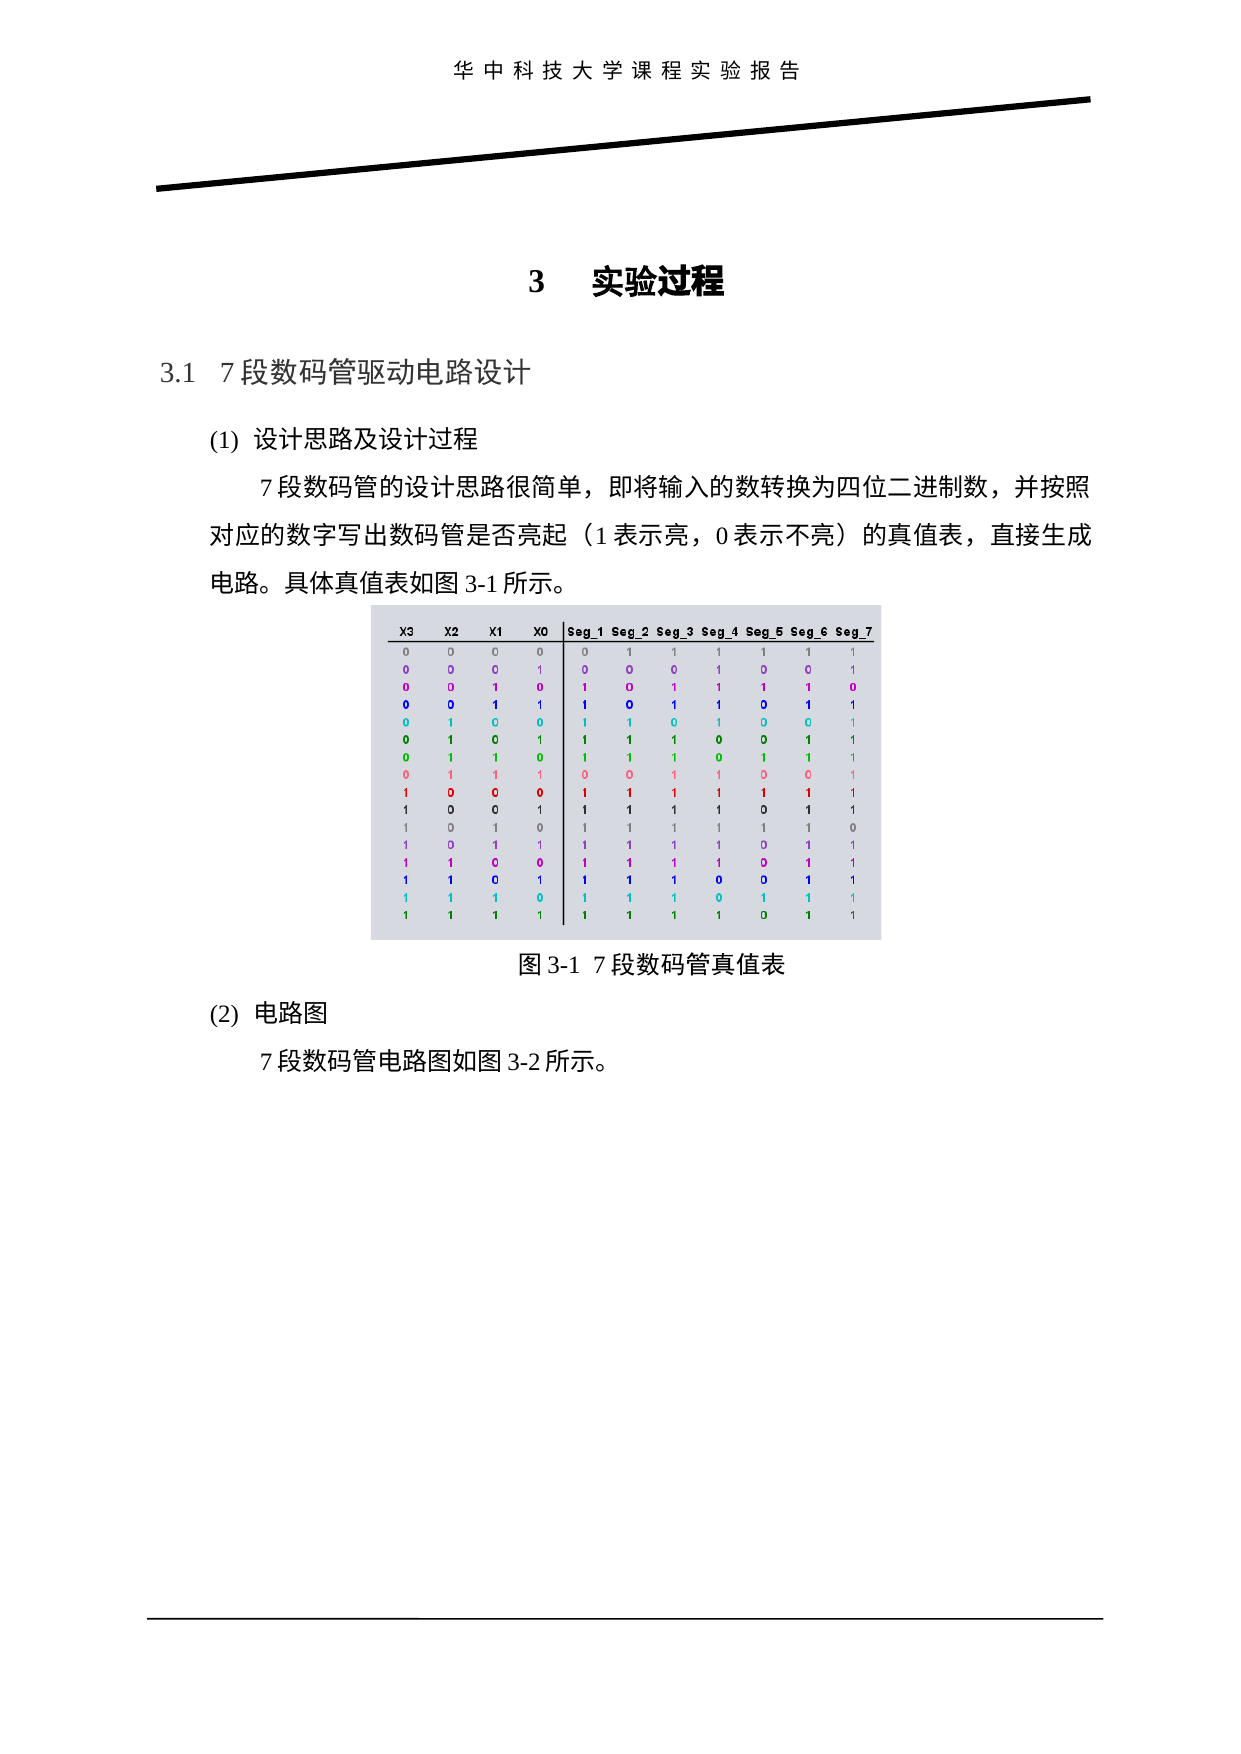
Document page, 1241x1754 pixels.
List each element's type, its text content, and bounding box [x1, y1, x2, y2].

text 7段数码管电路图如图3-2所示。 [209, 1036, 1093, 1083]
picture [370, 605, 882, 940]
subtitle 7段数码管驱动电路设计 [240, 354, 1068, 389]
text 图3-1 7段数码管真值表 [159, 940, 1093, 988]
list 设计思路及设计过程 [209, 414, 1093, 462]
subtitle 7段数码管驱动电路设计 [159, 354, 240, 389]
subtitle 实验过程 [159, 256, 1093, 304]
text 7段数码管的设计思路很简单，即将输入的数转换为四位二进制数，并按照对应的数字写出数码管是否亮起（1表示亮，0表示不亮）的真值表，直接生成电路。具体真值表如图3-1所示。 [209, 462, 1093, 605]
list 电路图 [209, 988, 1093, 1036]
